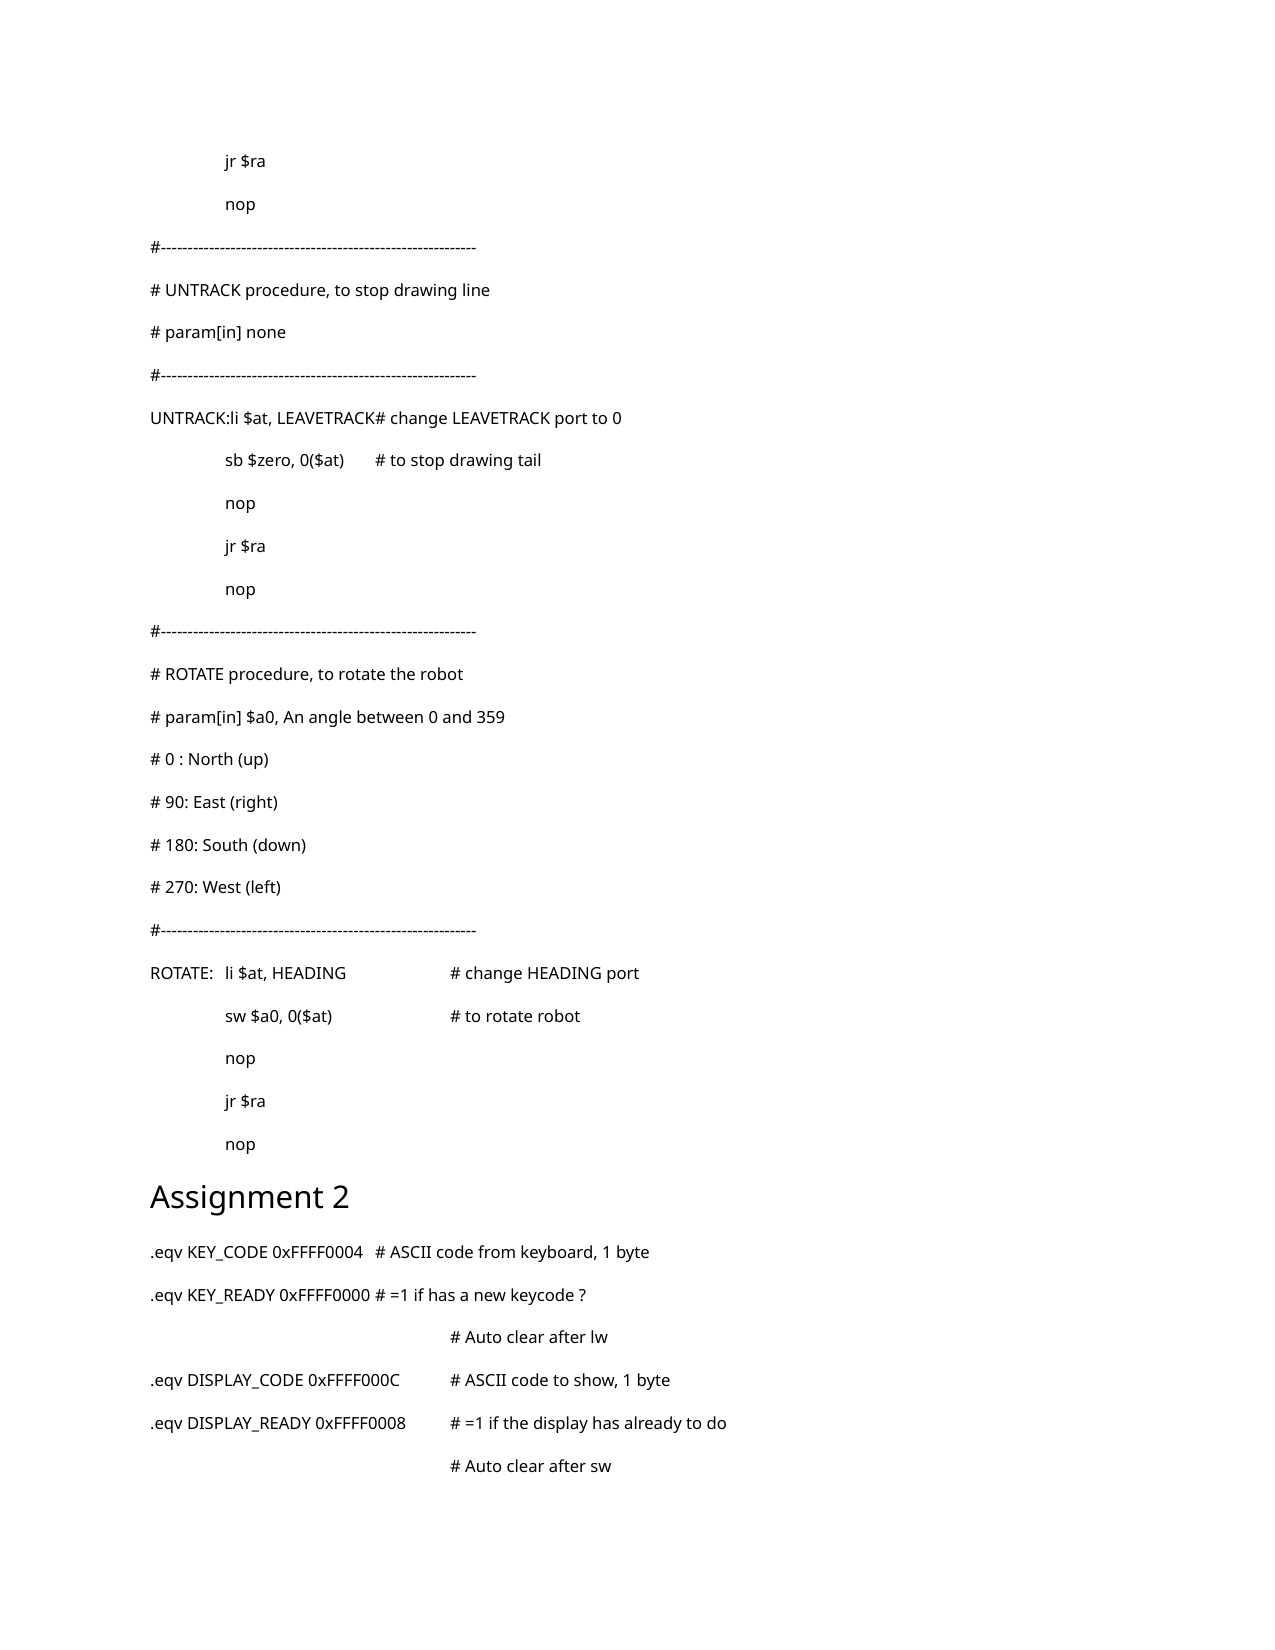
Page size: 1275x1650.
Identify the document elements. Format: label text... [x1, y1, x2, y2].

text .eqv DISPLAY_READY 0xFFFF0008 # =1 if the display has already to do [150, 1411, 1125, 1434]
text nop [150, 193, 1125, 215]
text nop [150, 1132, 1125, 1155]
text .eqv KEY_READY 0xFFFF0000 # =1 if has a new keycode ? [150, 1283, 1125, 1306]
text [150, 235, 1125, 258]
text nop [150, 492, 1125, 514]
text nop [150, 1047, 1125, 1069]
text # 0 : North (up) [150, 748, 1125, 771]
text jr $ra [150, 534, 1125, 557]
text # param[in] $a0, An angle between 0 and 359 [150, 705, 1125, 728]
text # UNTRACK procedure, to stop drawing line [150, 278, 1125, 301]
text # 90: East (right) [150, 791, 1125, 813]
text nop [150, 577, 1125, 600]
text # 270: West (left) [150, 876, 1125, 899]
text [150, 363, 1125, 386]
text # Auto clear after sw [150, 1454, 1125, 1477]
text Assignment 2 [150, 1175, 1125, 1218]
text .eqv KEY_CODE 0xFFFF0004 # ASCII code from keyboard, 1 byte [150, 1241, 1125, 1263]
text ROTATE: li $at, HEADING # change HEADING port [150, 961, 1125, 984]
text .eqv DISPLAY_CODE 0xFFFF000C # ASCII code to show, 1 byte [150, 1369, 1125, 1391]
text # Auto clear after lw [150, 1326, 1125, 1349]
text UNTRACK:li $at, LEAVETRACK # change LEAVETRACK port to 0 [150, 406, 1125, 429]
text sw $a0, 0($at) # to rotate robot [150, 1004, 1125, 1027]
text jr $ra [150, 1089, 1125, 1112]
text jr $ra [150, 150, 1125, 173]
text # ROTATE procedure, to rotate the robot [150, 662, 1125, 685]
text # param[in] none [150, 321, 1125, 343]
text #----------------------------------------------------------- [150, 620, 1125, 642]
text sb $zero, 0($at) # to stop drawing tail [150, 449, 1125, 472]
text # 180: South (down) [150, 833, 1125, 856]
text #----------------------------------------------------------- [150, 919, 1125, 941]
